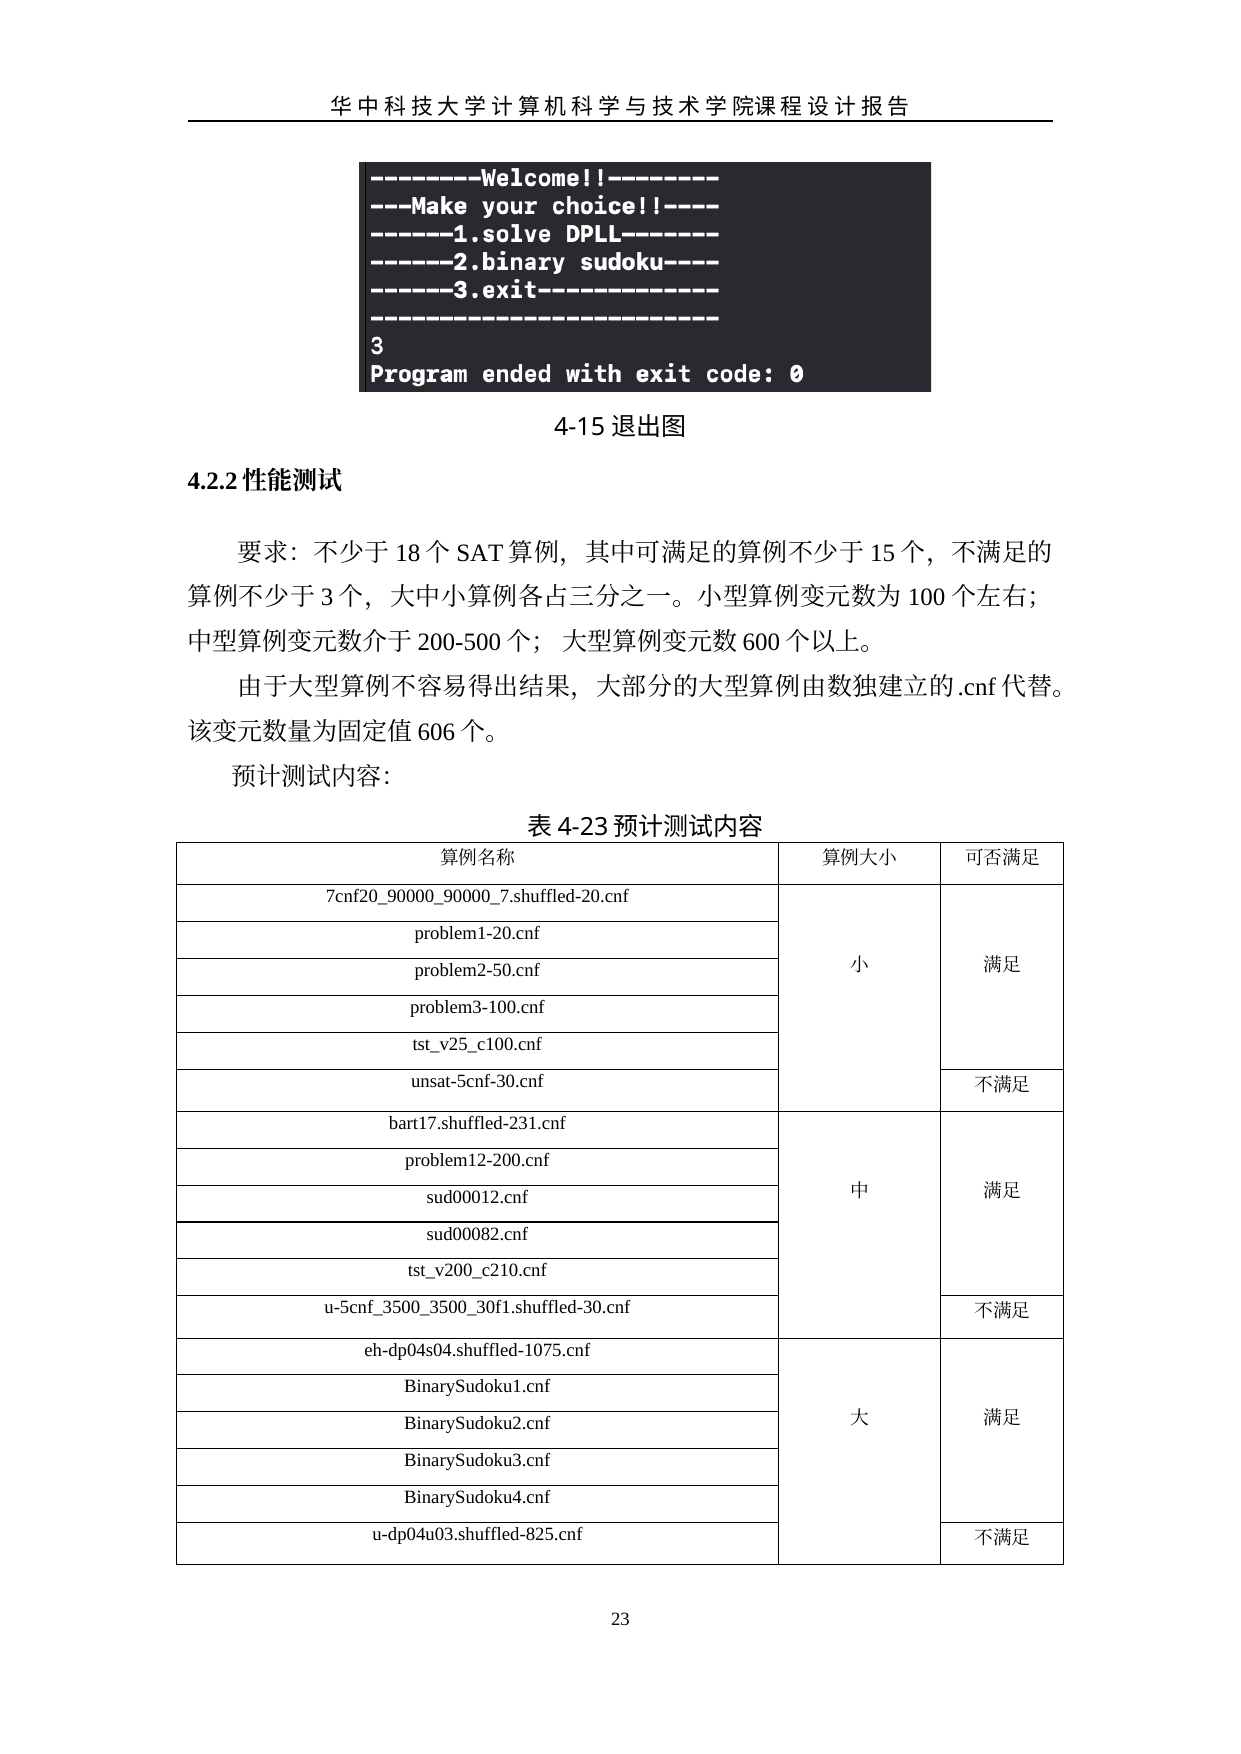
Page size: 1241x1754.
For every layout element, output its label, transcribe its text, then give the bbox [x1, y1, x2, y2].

text 4.2.2性能测试 [187, 460, 1053, 496]
table_header 算例名称 [177, 843, 778, 884]
table_cell bart17.shuffled-231.cnf [177, 1112, 778, 1148]
table_cell 不满足 [941, 1523, 1063, 1564]
table_cell BinarySudoku1.cnf [177, 1375, 778, 1411]
text 由于大型算例不容易得出结果，大部分的大型算例由数独建立的.cnf代替。该变元数量为固定值606个。 [187, 667, 1053, 748]
table_cell unsat-5cnf-30.cnf [177, 1070, 778, 1111]
table_cell 满足 [941, 1112, 1063, 1295]
table_cell 小 [779, 885, 940, 1111]
table_cell u-dp04u03.shuffled-825.cnf [177, 1523, 778, 1564]
text 要求：不少于18个SAT算例，其中可满足的算例不少于15个，不满足的算例不少于3个，大中小算例各占三分之一。小型算例变元数为100个左右；中型算例变元数介于200-500个； 大型算例变元数600个以上。 [187, 532, 1053, 658]
table_cell tst_v25_c100.cnf [177, 1033, 778, 1068]
table_cell 大 [779, 1339, 940, 1564]
table_cell 7cnf20_90000_90000_7.shuffled-20.cnf [177, 885, 778, 921]
table_cell 不满足 [941, 1296, 1063, 1337]
table_cell problem3-100.cnf [177, 996, 778, 1032]
table_cell 不满足 [941, 1070, 1063, 1111]
table_cell u-5cnf_3500_3500_30f1.shuffled-30.cnf [177, 1296, 778, 1337]
table_cell BinarySudoku3.cnf [177, 1449, 778, 1485]
text 4-15 退出图 [187, 406, 1053, 442]
table_cell problem12-200.cnf [177, 1149, 778, 1184]
table_header 算例大小 [779, 843, 940, 884]
table_cell eh-dp04s04.shuffled-1075.cnf [177, 1339, 778, 1374]
picture [359, 162, 932, 392]
table_header 可否满足 [941, 843, 1063, 884]
text 预计测试内容： [187, 757, 1053, 793]
table_cell 中 [779, 1112, 940, 1337]
table_cell 满足 [941, 885, 1063, 1068]
table_cell 满足 [941, 1339, 1063, 1522]
table_cell BinarySudoku2.cnf [177, 1412, 778, 1448]
table_cell problem2-50.cnf [177, 959, 778, 995]
table_cell sud00082.cnf [177, 1223, 778, 1258]
table_cell sud00012.cnf [177, 1186, 778, 1221]
table_cell tst_v200_c210.cnf [177, 1259, 778, 1295]
table_cell BinarySudoku4.cnf [177, 1486, 778, 1522]
table_cell problem1-20.cnf [177, 922, 778, 958]
text 表4-23预计测试内容 [187, 811, 1053, 842]
